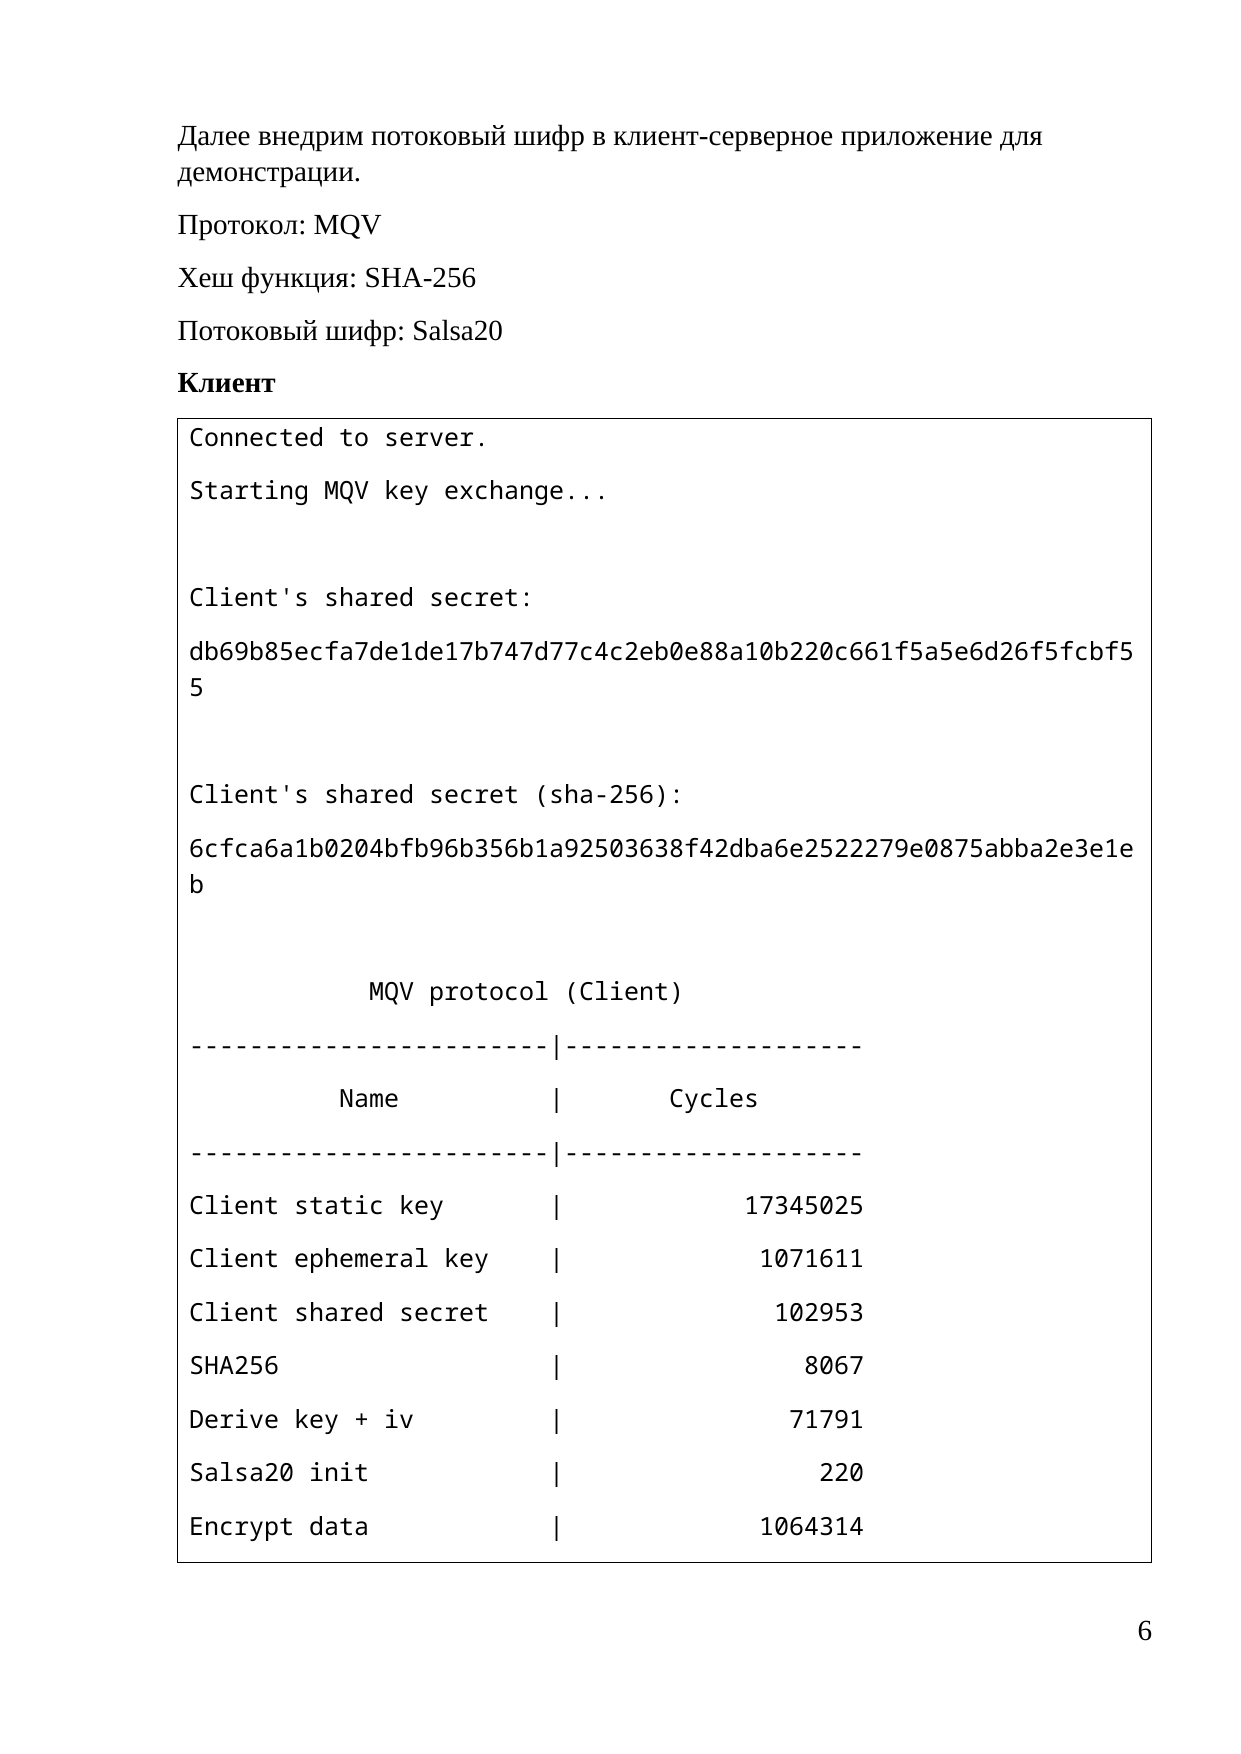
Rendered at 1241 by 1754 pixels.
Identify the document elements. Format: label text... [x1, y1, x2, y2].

text Потоковый шифр: Salsa20 [177, 313, 1152, 346]
text Хеш функция: SHA-256 [177, 260, 1152, 293]
text Клиент [177, 366, 1152, 399]
text Протокол: MQV [177, 207, 1152, 241]
text Далее внедрим потоковый шифр в клиент-серверное приложение для демонстрации. [177, 118, 1152, 188]
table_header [178, 419, 1151, 1562]
